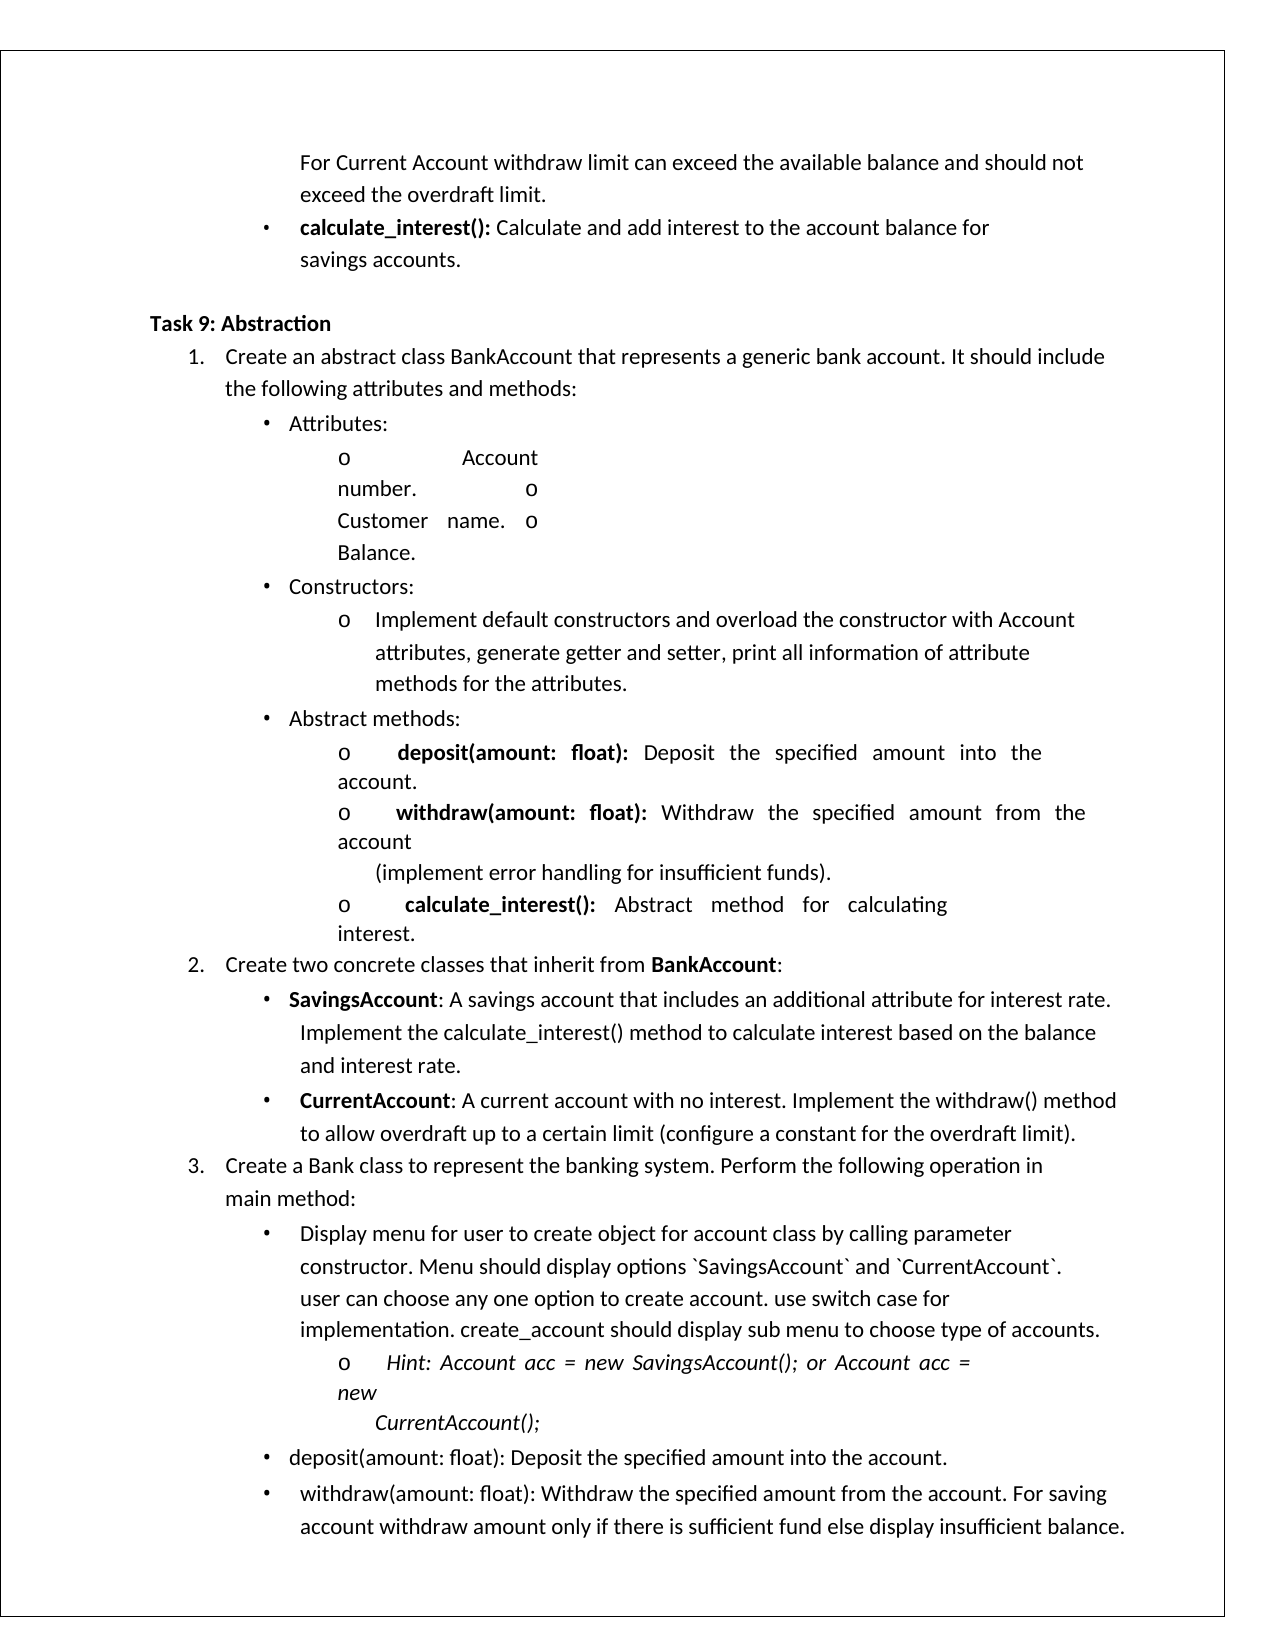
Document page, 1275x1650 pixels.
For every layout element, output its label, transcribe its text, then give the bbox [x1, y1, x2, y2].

text o Implement default constructors and overload the constructor with Account attributes, generate getter and setter, print all information of attribute methods for the attributes. [337, 605, 1117, 697]
text o withdraw(amount: float): Withdraw the specified amount from the account [337, 798, 1086, 855]
text 3. Create a Bank class to represent the banking system. Perform the following operation in main method: [187, 1151, 1095, 1212]
text o calculate_interest(): Abstract method for calculating interest. [337, 890, 948, 947]
text • deposit(amount: float): Deposit the specified amount into the account. [262, 1441, 1223, 1472]
text CurrentAccount(); [375, 1408, 1223, 1436]
text For Current Account withdraw limit can exceed the available balance and should not exceed the overdraft limit. [300, 148, 1086, 208]
text Task 9: Abstraction [150, 309, 1223, 338]
text o deposit(amount: float): Deposit the specified amount into the account. [337, 738, 1043, 795]
text o Account number. o Customer name. o Balance. [337, 443, 538, 566]
text • Constructors: [262, 570, 1223, 601]
text 2. Create two concrete classes that inherit from BankAccount: [187, 951, 1223, 978]
text • CurrentAccount: A current account with no interest. Implement the withdraw() method to allow overdraft up to a certain limit (configure a constant for the overdraft limit). [262, 1084, 1119, 1147]
text • Abstract methods: [262, 702, 1223, 734]
text • SavingsAccount: A savings account that includes an additional attribute for interest rate. [262, 983, 1223, 1014]
text • Attributes: [262, 407, 1223, 438]
text (implement error handling for insufficient funds). [375, 858, 1223, 886]
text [262, 1477, 1128, 1540]
text • Display menu for user to create object for account class by calling parameter constructor. Menu should display options `SavingsAccount` and `CurrentAccount`. user can choose any one option to create account. use switch case for implementation. create_account should display sub menu to choose type of accounts. [262, 1217, 1108, 1344]
text • calculate_interest(): Calculate and add interest to the account balance for savings accounts. [262, 213, 1062, 274]
text o Hint: Account acc = new SavingsAccount(); or Account acc = new [337, 1348, 972, 1406]
text Implement the calculate_interest() method to calculate interest based on the balance and interest rate. [300, 1018, 1098, 1079]
text 1. Create an abstract class BankAccount that represents a generic bank account. It should include the following attributes and methods: [187, 342, 1107, 402]
